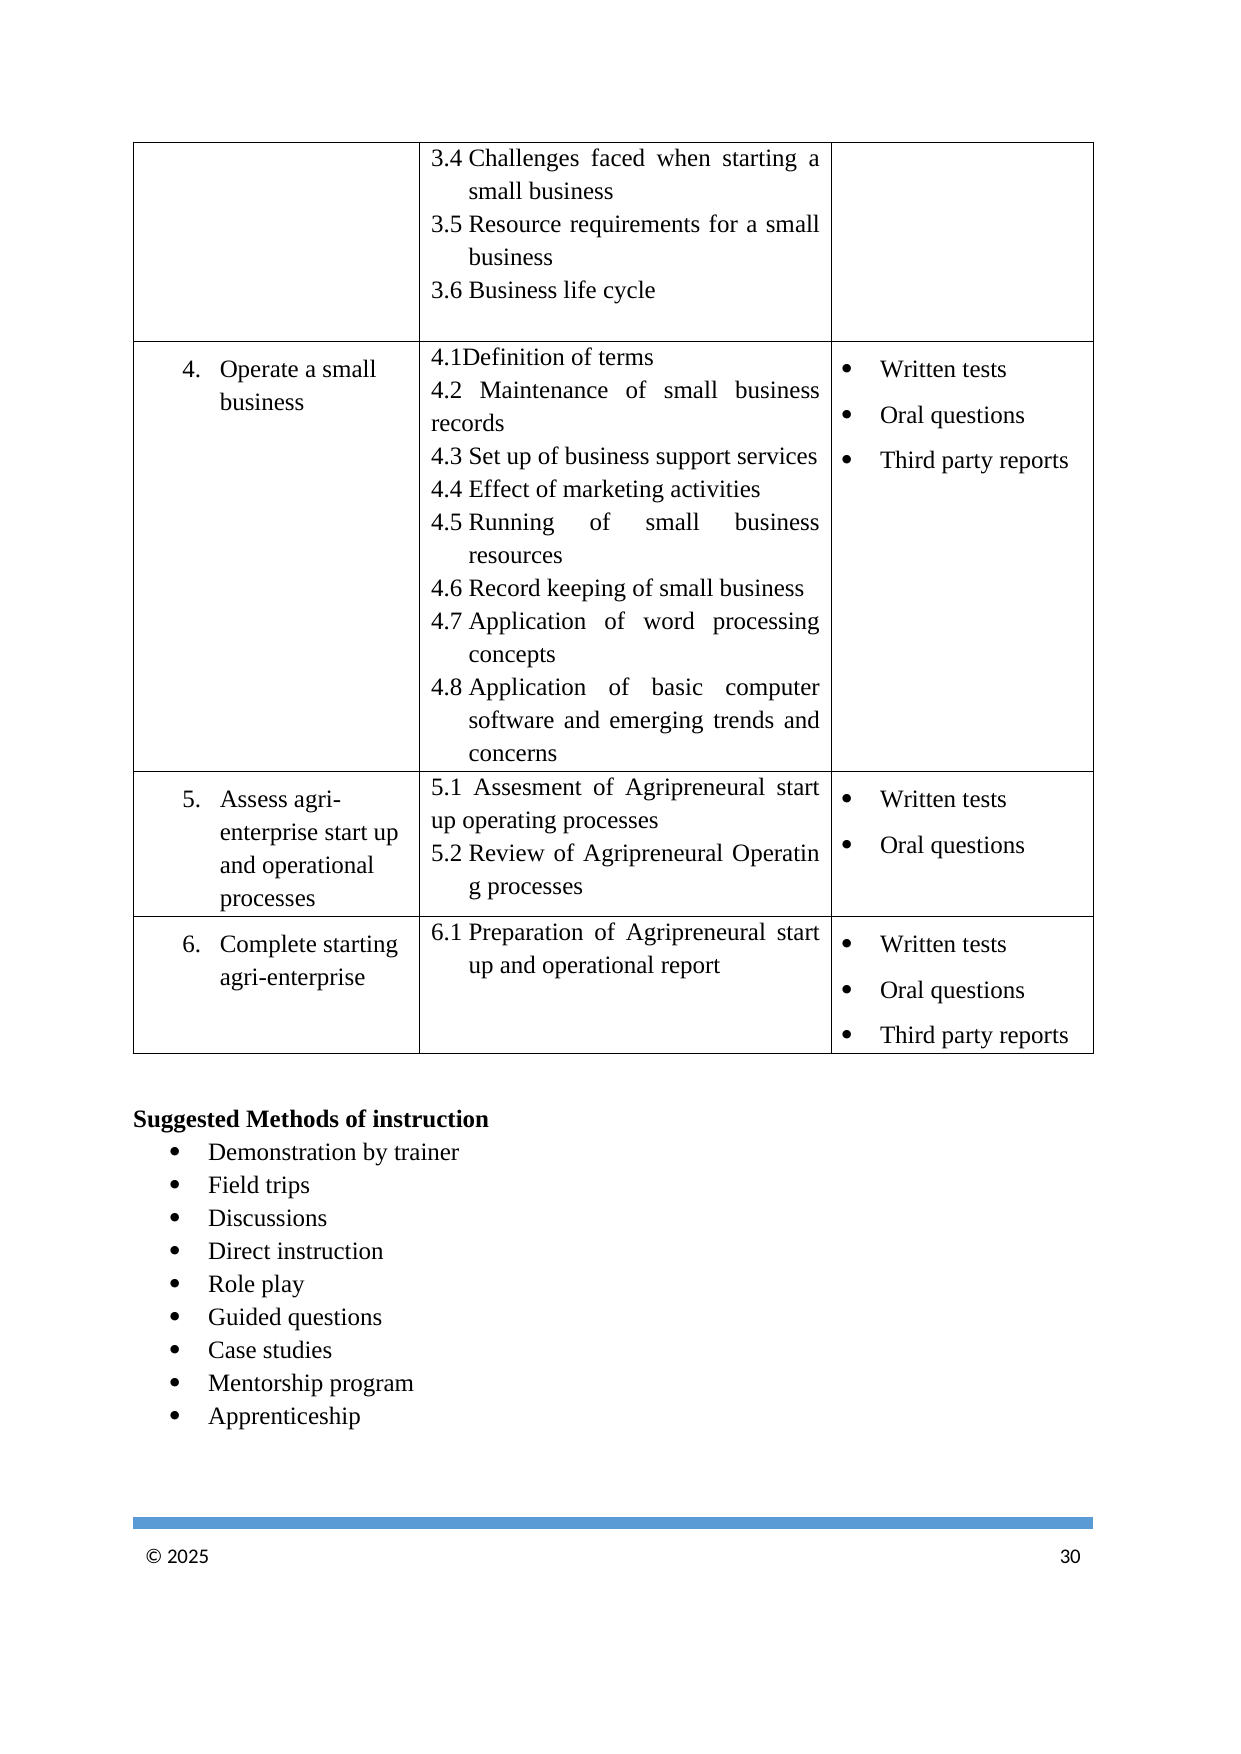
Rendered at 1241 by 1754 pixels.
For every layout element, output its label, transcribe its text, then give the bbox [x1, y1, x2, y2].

table_cell Written tests Oral questions Third party reports [832, 342, 1093, 771]
table_cell Written tests Oral questions [832, 772, 1093, 916]
list Direct instruction [170, 1236, 1093, 1265]
list Guided questions [170, 1302, 1093, 1331]
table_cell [832, 143, 1093, 341]
table_cell Complete starting agri-enterprise [134, 917, 419, 1053]
table_cell 5.1 Assesment of Agripreneural start up operating processes Review of Agripreneural Operating processes [420, 772, 831, 916]
text Suggested Methods of instruction [133, 1104, 1093, 1133]
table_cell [420, 143, 831, 341]
list Demonstration by trainer [170, 1137, 1093, 1166]
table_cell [134, 143, 419, 341]
table_cell Preparation of Agripreneural start up and operational report [420, 917, 831, 1053]
table_cell Assess agri-enterprise start up and operational processes [134, 772, 419, 916]
list Discussions [170, 1203, 1093, 1232]
list Field trips [170, 1170, 1093, 1199]
table_cell Operate a small business [134, 342, 419, 771]
list Apprenticeship [170, 1401, 1093, 1430]
table_cell Written tests Oral questions Third party reports [832, 917, 1093, 1053]
list Case studies [170, 1335, 1093, 1364]
list Role play [170, 1269, 1093, 1298]
table_cell 4.1Definition of terms 4.2 Maintenance of small business records Set up of business support services Effect of marketing activities Running of small business resources Record keeping of small business Application of word processing concepts Application of basic computer software and emerging trends and concerns [420, 342, 831, 771]
list Mentorship program [170, 1368, 1093, 1397]
